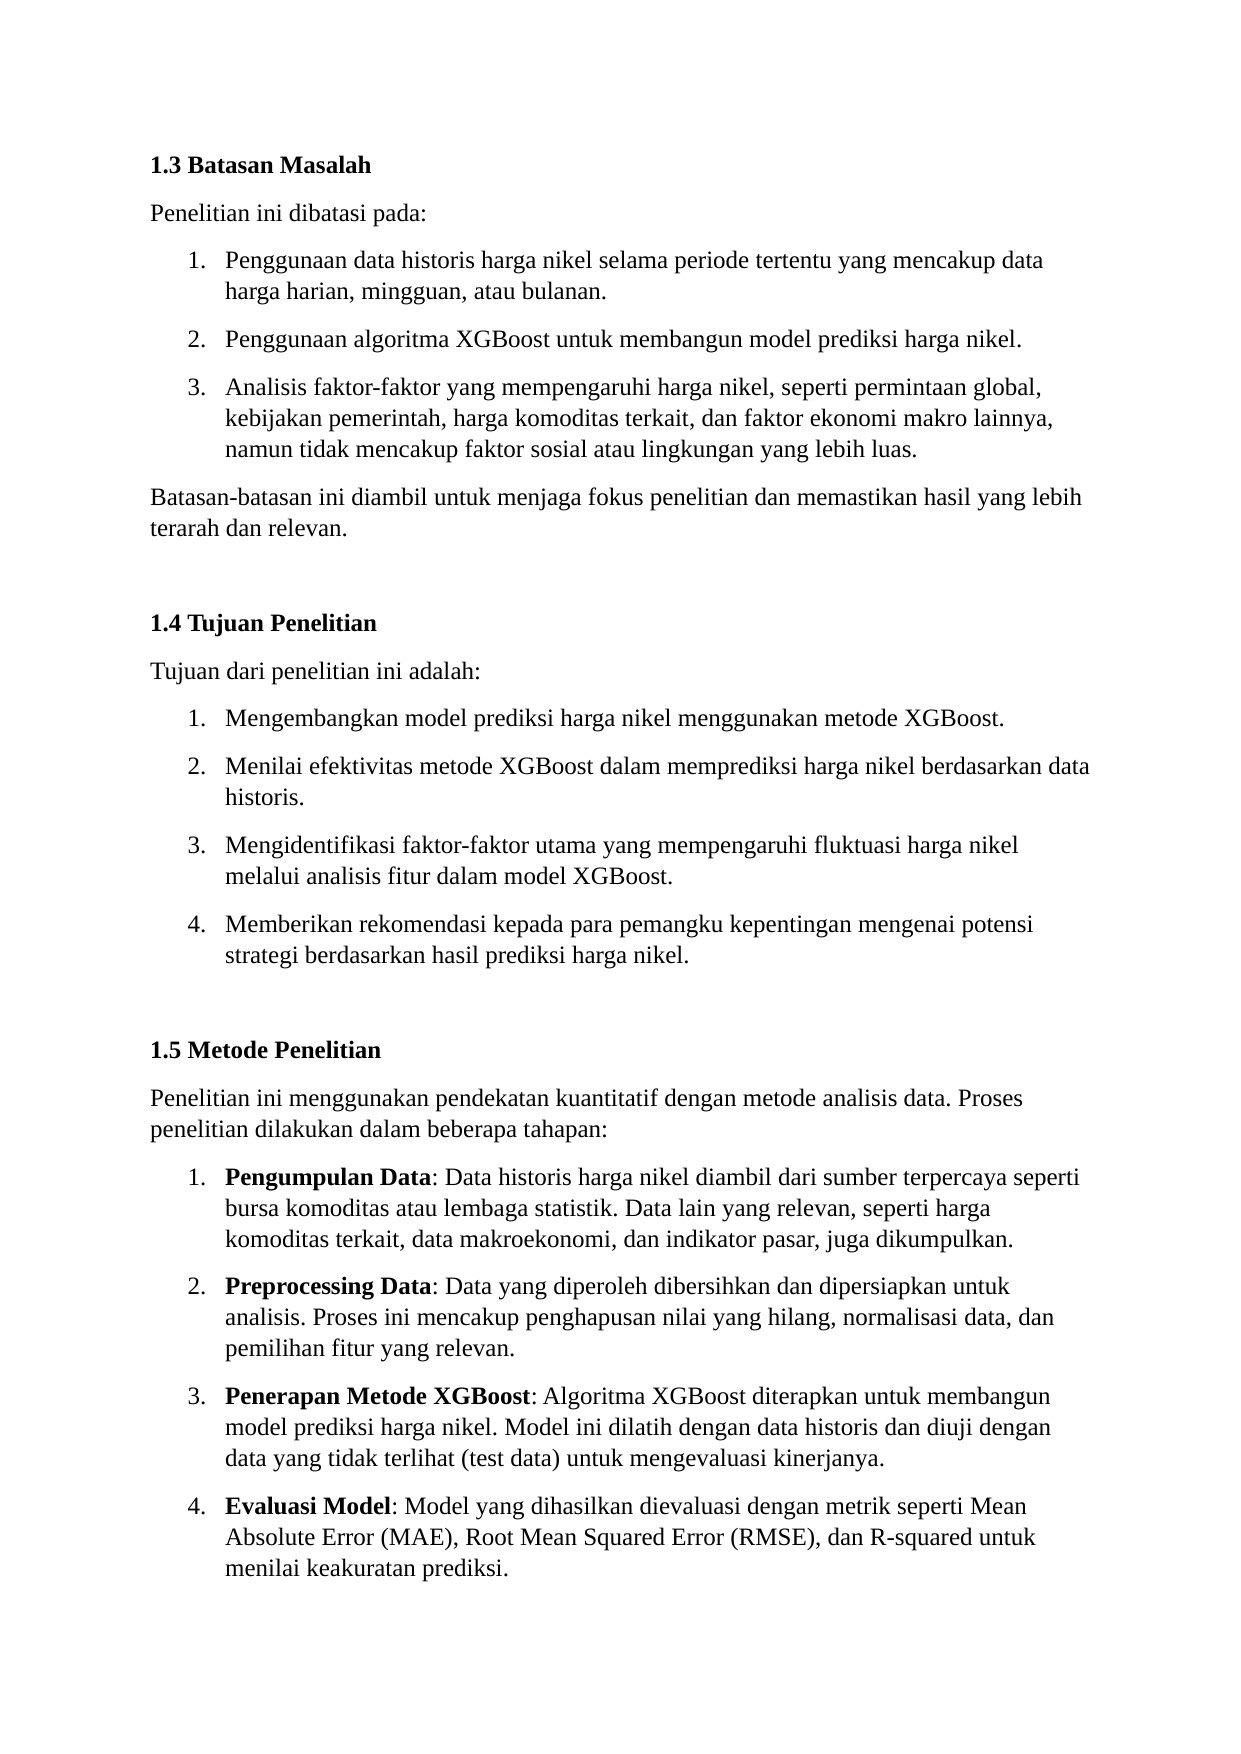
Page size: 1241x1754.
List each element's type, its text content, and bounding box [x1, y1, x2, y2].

list Penggunaan algoritma XGBoost untuk membangun model prediksi harga nikel. [187, 324, 1090, 353]
list Mengidentifikasi faktor-faktor utama yang mempengaruhi fluktuasi harga nikel melalui analisis fitur dalam model XGBoost. [187, 830, 1090, 890]
list Penerapan Metode XGBoost: Algoritma XGBoost diterapkan untuk membangun model prediksi harga nikel. Model ini dilatih dengan data historis dan diuji dengan data yang tidak terlihat (test data) untuk mengevaluasi kinerjanya. [187, 1381, 1090, 1472]
text Tujuan dari penelitian ini adalah: [150, 656, 1090, 684]
text Batasan-batasan ini diambil untuk menjaga fokus penelitian dan memastikan hasil yang lebih terarah dan relevan. [150, 482, 1090, 541]
text 1.5 Metode Penelitian [150, 1035, 1090, 1064]
list Evaluasi Model: Model yang dihasilkan dievaluasi dengan metrik seperti Mean Absolute Error (MAE), Root Mean Squared Error (RMSE), dan R-squared untuk menilai keakuratan prediksi. [187, 1491, 1090, 1582]
list Preprocessing Data: Data yang diperoleh dibersihkan dan dipersiapkan untuk analisis. Proses ini mencakup penghapusan nilai yang hilang, normalisasi data, dan pemilihan fitur yang relevan. [187, 1271, 1090, 1362]
list Mengembangkan model prediksi harga nikel menggunakan metode XGBoost. [187, 703, 1090, 732]
list Analisis faktor-faktor yang mempengaruhi harga nikel, seperti permintaan global, kebijakan pemerintah, harga komoditas terkait, dan faktor ekonomi makro lainnya, namun tidak mencakup faktor sosial atau lingkungan yang lebih luas. [187, 372, 1090, 463]
list Penggunaan data historis harga nikel selama periode tertentu yang mencakup data harga harian, mingguan, atau bulanan. [187, 245, 1090, 305]
list Memberikan rekomendasi kepada para pemangku kepentingan mengenai potensi strategi berdasarkan hasil prediksi harga nikel. [187, 909, 1090, 968]
text 1.4 Tujuan Penelitian [150, 608, 1090, 637]
list Pengumpulan Data: Data historis harga nikel diambil dari sumber terpercaya seperti bursa komoditas atau lembaga statistik. Data lain yang relevan, seperti harga komoditas terkait, data makroekonomi, dan indikator pasar, juga dikumpulkan. [187, 1162, 1090, 1252]
text Penelitian ini menggunakan pendekatan kuantitatif dengan metode analisis data. Proses penelitian dilakukan dalam beberapa tahapan: [150, 1083, 1090, 1143]
list Menilai efektivitas metode XGBoost dalam memprediksi harga nikel berdasarkan data historis. [187, 751, 1090, 811]
text 1.3 Batasan Masalah [150, 150, 1090, 179]
text Penelitian ini dibatasi pada: [150, 198, 1090, 226]
